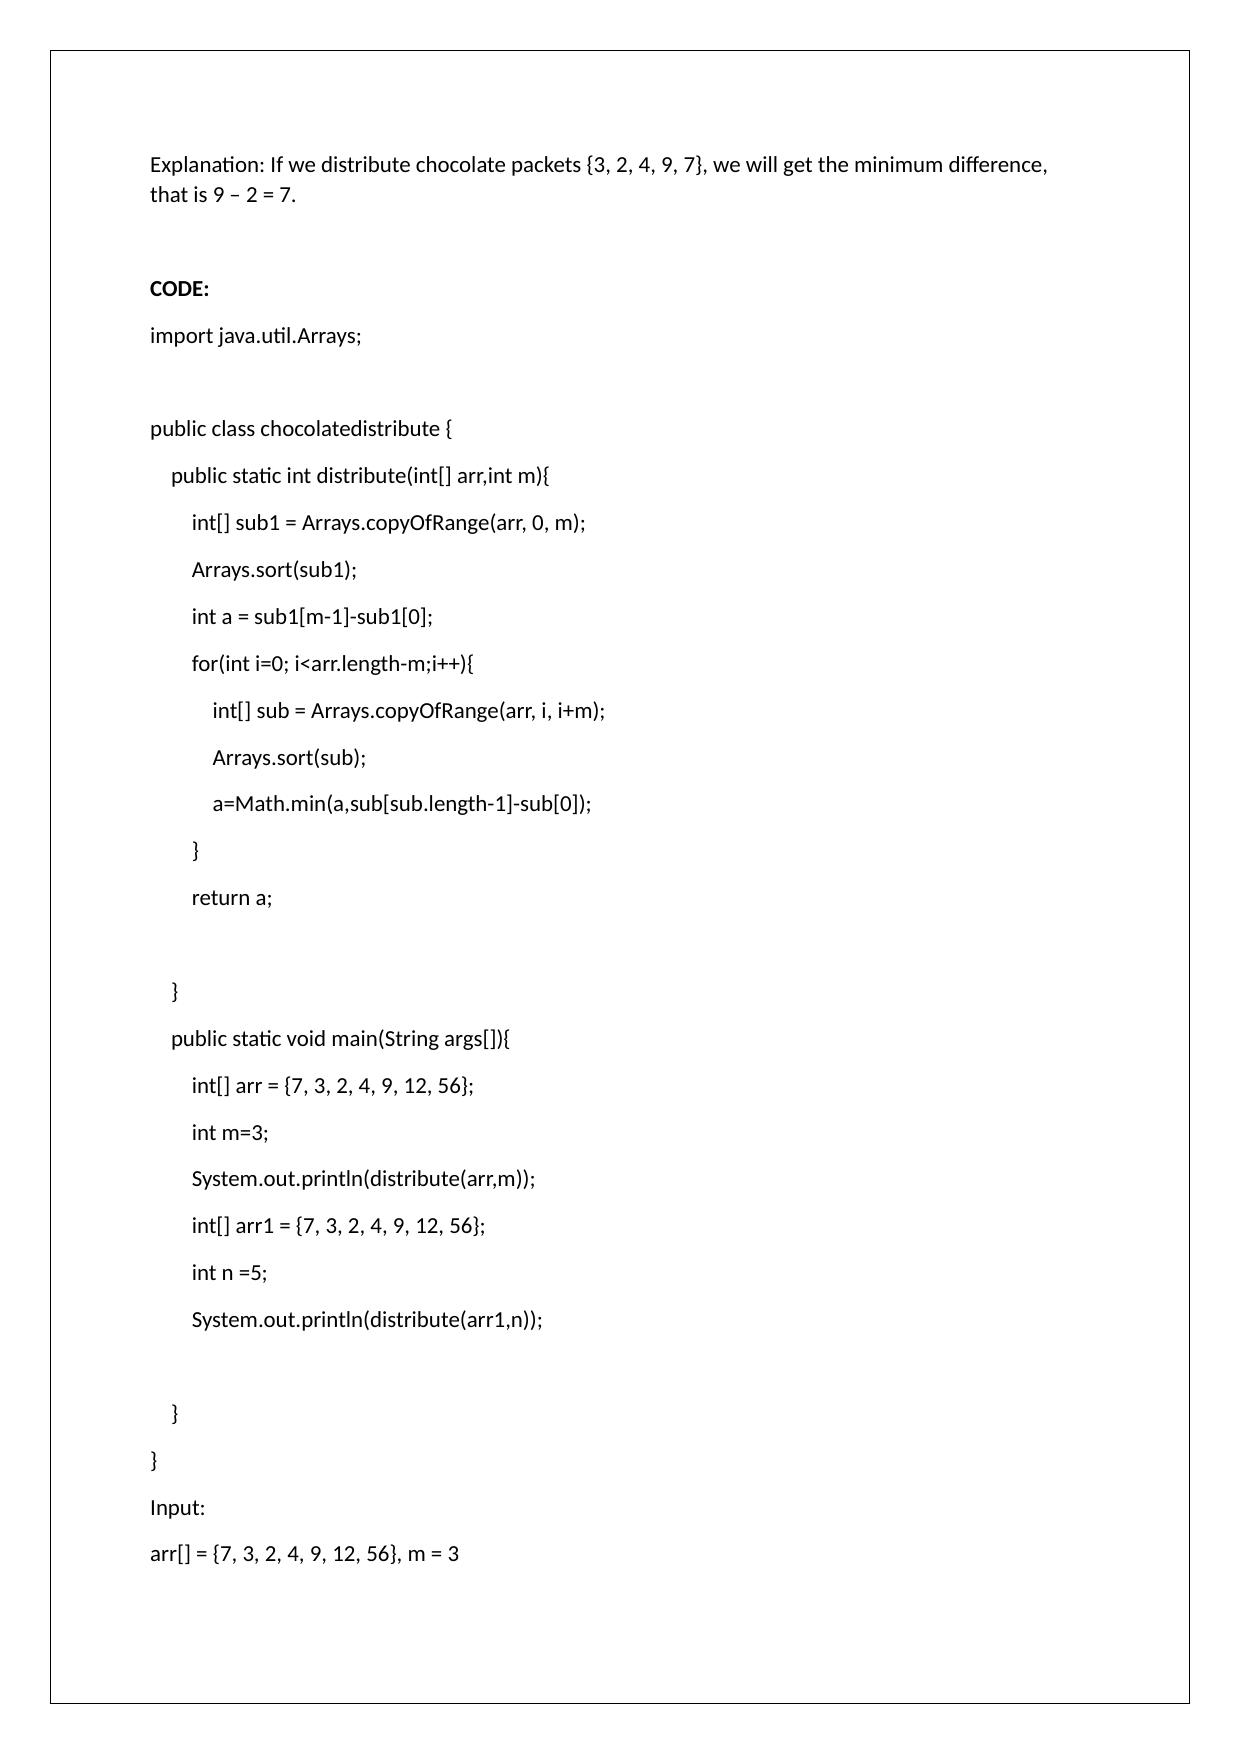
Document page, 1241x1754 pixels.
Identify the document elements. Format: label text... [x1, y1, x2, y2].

text arr[] = {7, 3, 2, 4, 9, 12, 56}, m = 3 [150, 1539, 1090, 1568]
text int a = sub1[m-1]-sub1[0]; [150, 602, 1090, 630]
text int[] sub = Arrays.copyOfRange(arr, i, i+m); [150, 696, 1090, 724]
text a=Math.min(a,sub[sub.length-1]-sub[0]); [150, 789, 1090, 818]
text import java.util.Arrays; [150, 321, 1090, 349]
text int[] sub1 = Arrays.copyOfRange(arr, 0, m); [150, 508, 1090, 536]
text } [150, 836, 1090, 864]
text public static void main(String args[]){ [150, 1024, 1090, 1052]
text CODE: [150, 274, 1090, 302]
text } [150, 1399, 1090, 1427]
text } [150, 1446, 1090, 1474]
text Explanation: If we distribute chocolate packets {3, 2, 4, 9, 7}, we will get the minimum difference, that is 9 – 2 = 7. [150, 150, 1090, 208]
text int[] arr1 = {7, 3, 2, 4, 9, 12, 56}; [150, 1211, 1090, 1239]
text int n =5; [150, 1258, 1090, 1286]
text for(int i=0; i<arr.length-m;i++){ [150, 649, 1090, 677]
text System.out.println(distribute(arr,m)); [150, 1164, 1090, 1193]
text int m=3; [150, 1118, 1090, 1146]
text Arrays.sort(sub1); [150, 555, 1090, 583]
text Input: [150, 1493, 1090, 1521]
text System.out.println(distribute(arr1,n)); [150, 1305, 1090, 1333]
text public class chocolatedistribute { [150, 414, 1090, 443]
text } [150, 977, 1090, 1005]
text public static int distribute(int[] arr,int m){ [150, 461, 1090, 489]
text int[] arr = {7, 3, 2, 4, 9, 12, 56}; [150, 1071, 1090, 1099]
text Arrays.sort(sub); [150, 743, 1090, 771]
text return a; [150, 883, 1090, 911]
